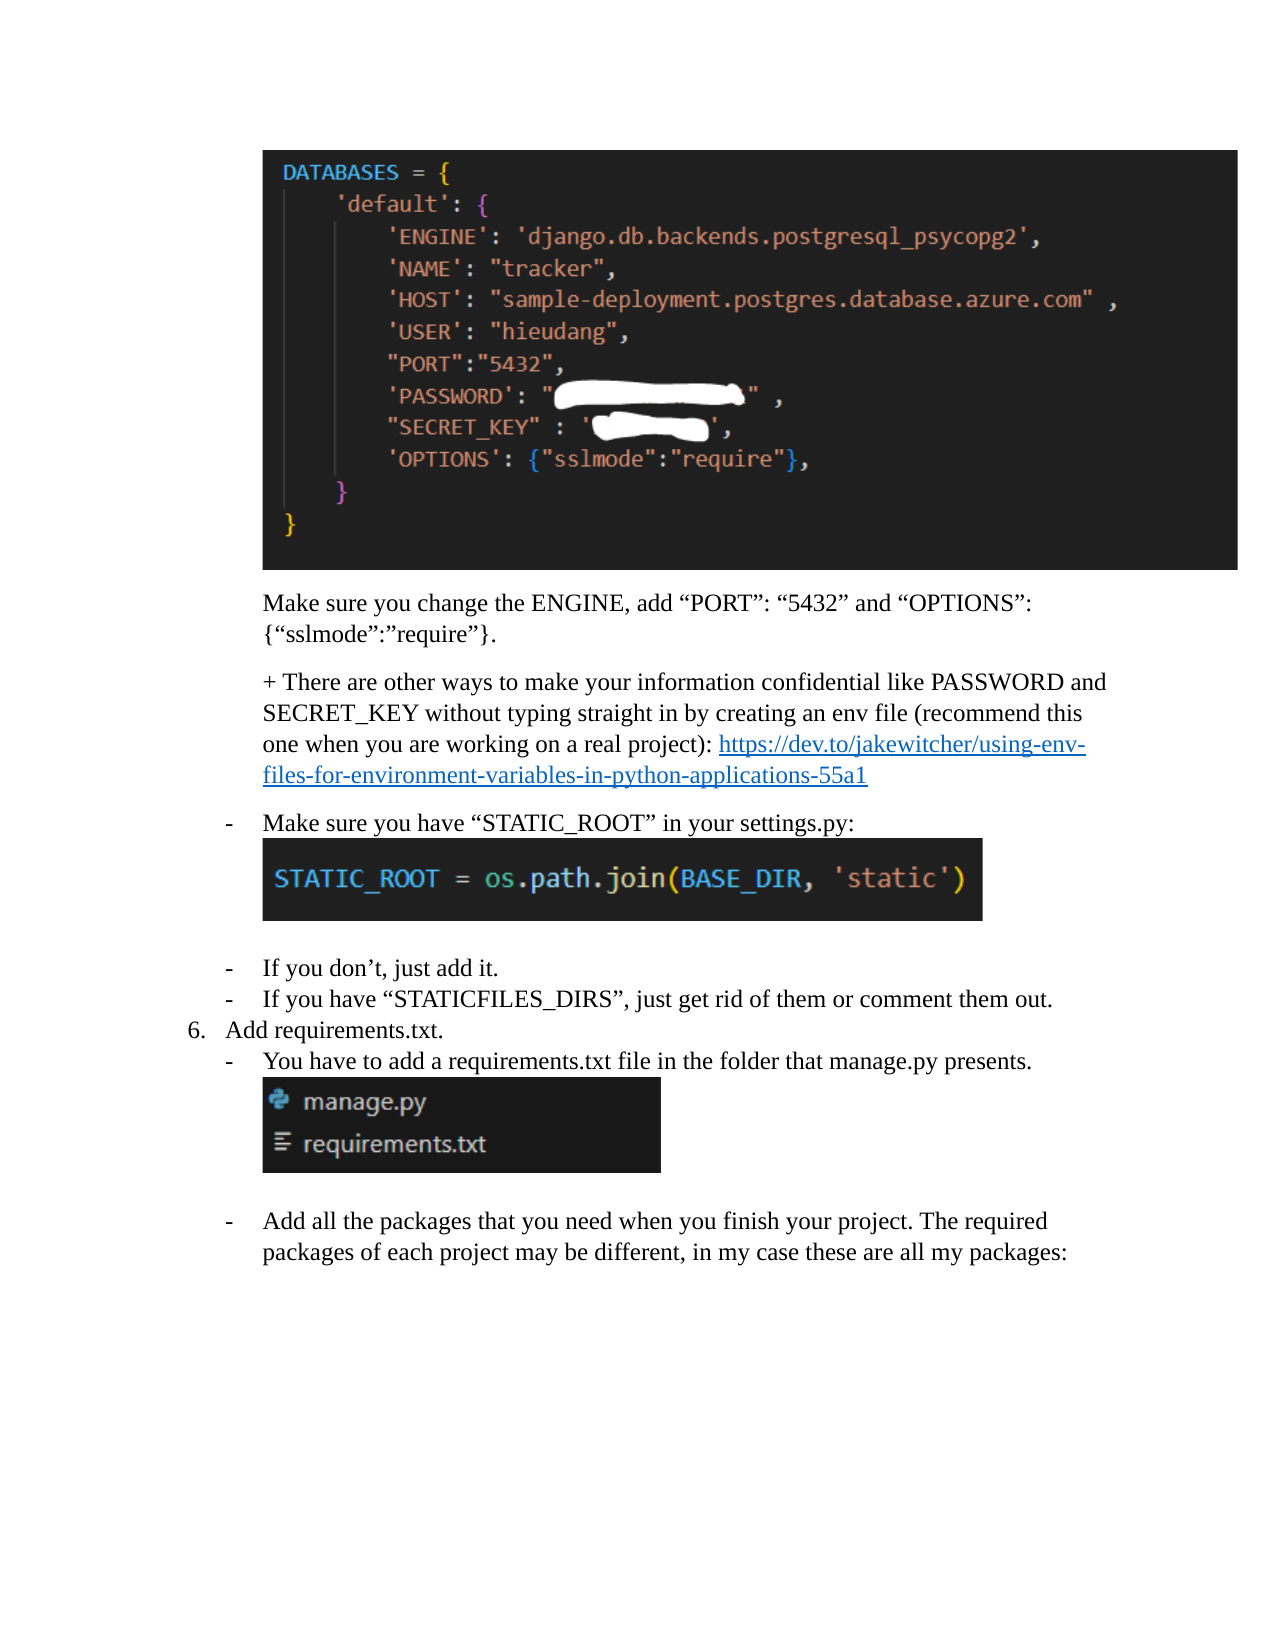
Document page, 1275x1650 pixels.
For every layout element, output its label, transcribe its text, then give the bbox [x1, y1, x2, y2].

text Make sure you change the ENGINE, add “PORT”: “5432” and “OPTIONS”: {“sslmode”:”require”}. [262, 588, 1125, 648]
list Add all the packages that you need when you finish your project. The required packages of each project may be different, in my case these are all my packages: [225, 1206, 1125, 1266]
list If you don’t, just add it. [225, 953, 1125, 982]
picture [262, 150, 1238, 570]
list You have to add a requirements.txt file in the folder that manage.py presents. [225, 1046, 1125, 1075]
picture [262, 838, 983, 921]
picture [262, 1077, 661, 1173]
list If you have “STATICFILES_DIRS”, just get rid of them or comment them out. [225, 984, 1125, 1013]
text + There are other ways to make your information confidential like PASSWORD and SECRET_KEY without typing straight in by creating an env file (recommend this one when you are working on a real project): https://dev.to/jakewitcher/using-env-files-for-environment-variables-in-python-applications-55a1 [262, 667, 1125, 789]
list Make sure you have “STATIC_ROOT” in your settings.py: [225, 808, 1125, 837]
list Add requirements.txt. [187, 1015, 1125, 1044]
